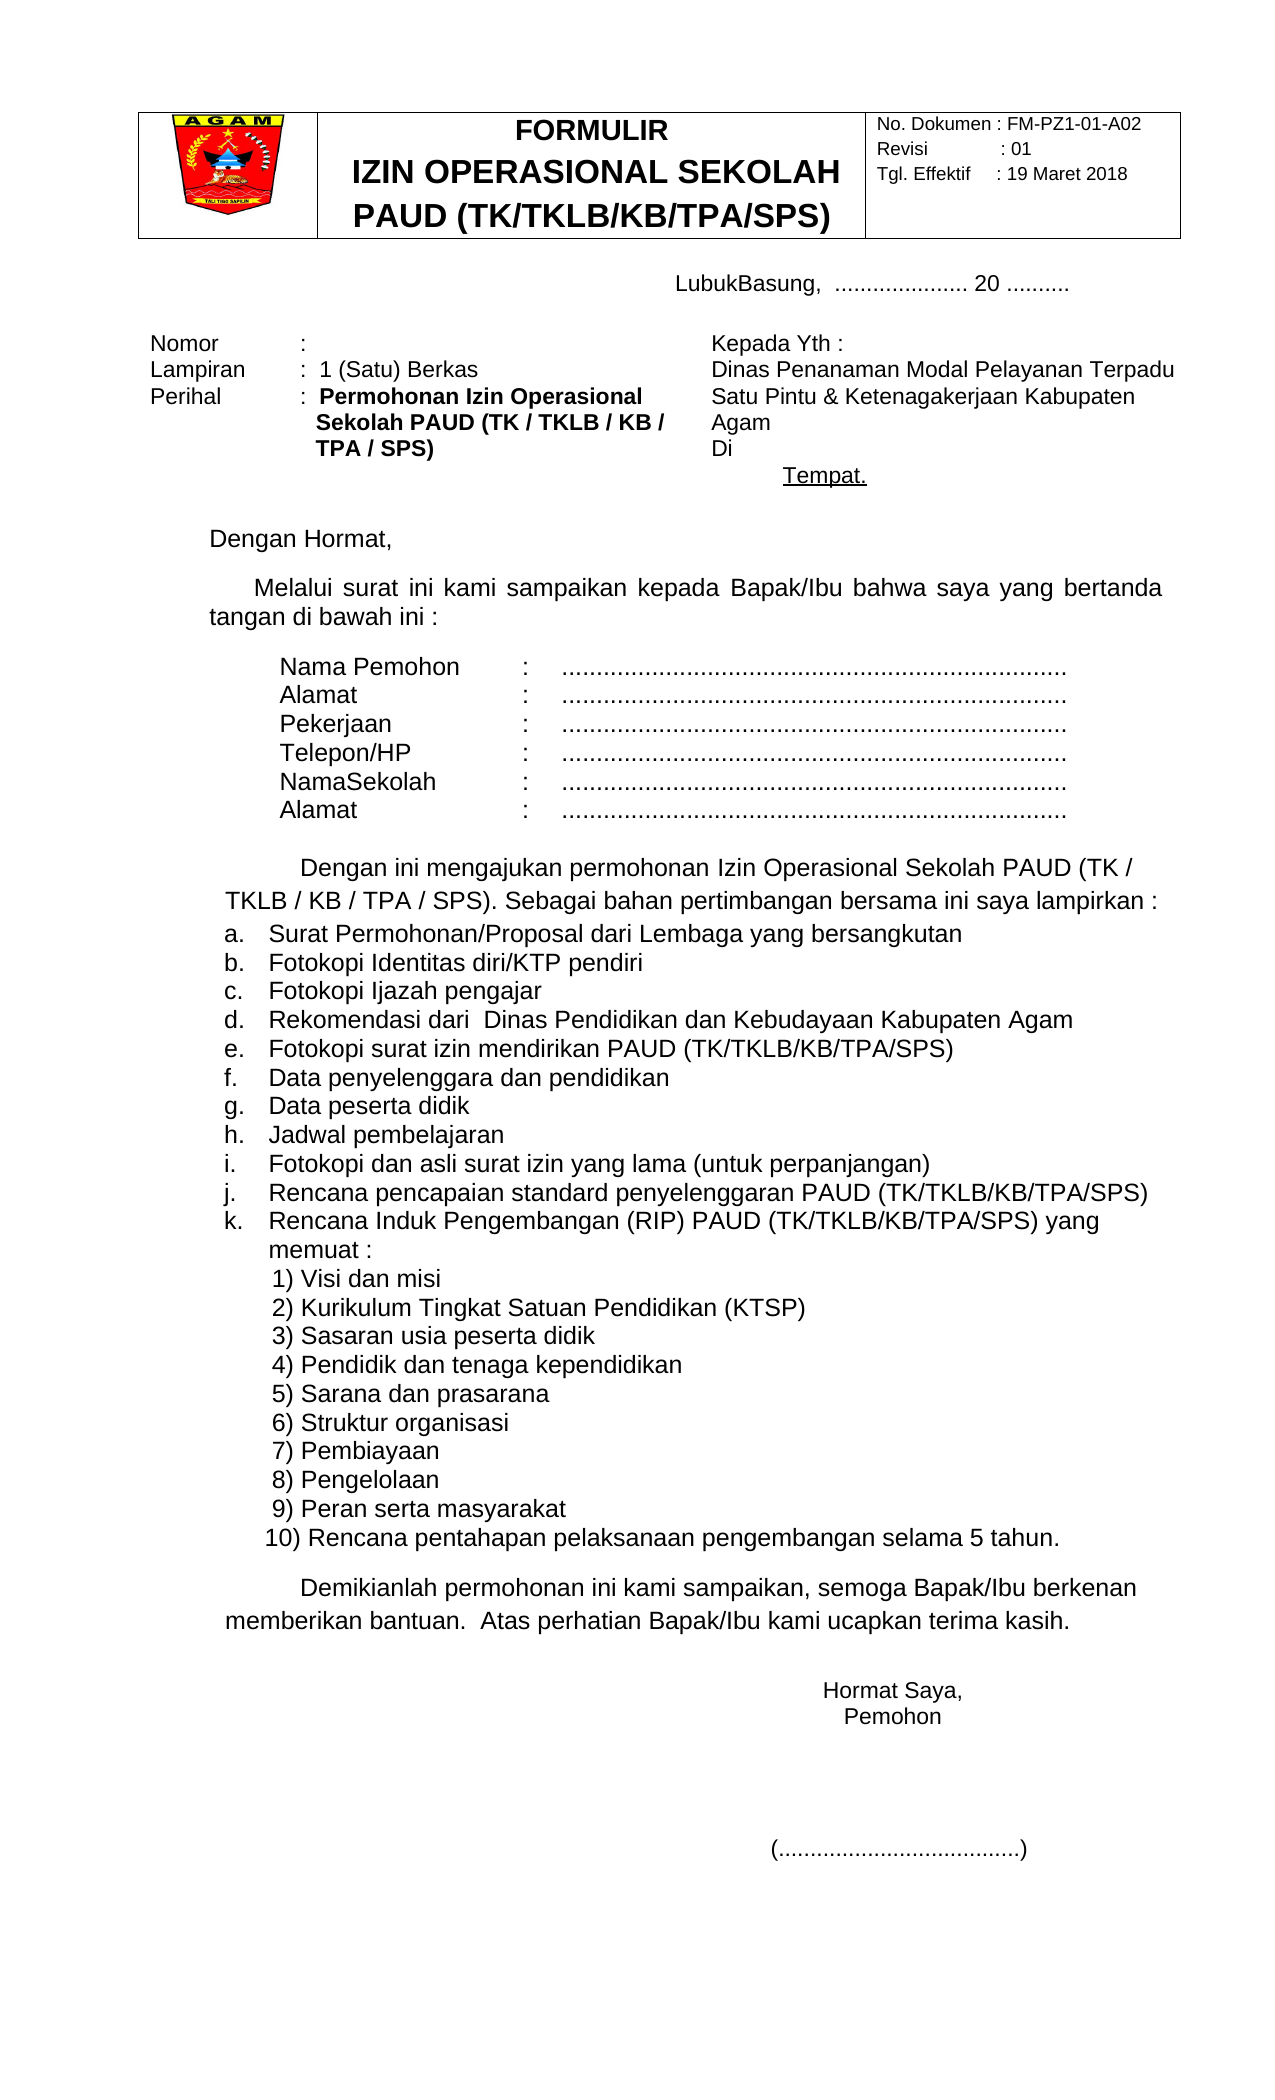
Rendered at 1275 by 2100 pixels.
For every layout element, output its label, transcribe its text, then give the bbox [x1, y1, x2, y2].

table_header Surat Permohonan/Proposal dari Lembaga yang bersangkutan Fotokopi Identitas diri/KTP pendiri Fotokopi Ijazah pengajar Rekomendasi dari Dinas Pendidikan dan Kebudayaan Kabupaten Agam Fotokopi surat izin mendirikan PAUD (TK/TKLB/KB/TPA/SPS) Data penyelenggara dan pendidikan Data peserta didik Jadwal pembelajaran Fotokopi dan asli surat izin yang lama (untuk perpanjangan) Rencana pencapaian standard penyelenggaran PAUD (TK/TKLB/KB/TPA/SPS) Rencana Induk Pengembangan (RIP) PAUD (TK/TKLB/KB/TPA/SPS) yang memuat : 1) Visi dan misi 2) Kurikulum Tingkat Satuan Pendidikan (KTSP) 3) Sasaran usia peserta didik 4) Pendidik dan tenaga kependidikan 5) Sarana dan prasarana 6) Struktur organisasi 7) Pembiayaan 8) Pengelolaan 9) Peran serta masyarakat 10) Rencana pentahapan pelaksanaan pengembangan selama 5 tahun. [150, 919, 1184, 1551]
text Melalui surat ini kami sampaikan kepada Bapak/Ibu bahwa saya yang bertanda tangan di bawah ini : [209, 573, 1163, 631]
table_header [139, 113, 317, 238]
table_header Nama Pemohon Alamat Pekerjaan Telepon/HP NamaSekolah Alamat [209, 652, 501, 853]
table_header ......................................................................... ......................................................................... ......................................................................... ......................................................................... ......................................................................... ......................................................................... [546, 652, 1136, 853]
text Pemohon [622, 1703, 1163, 1729]
picture [170, 113, 286, 216]
list Demikianlah permohonan ini kami sampaikan, semoga Bapak/Ibu berkenan [300, 1573, 1163, 1602]
table_header Nomor : Lampiran : 1 (Satu) Berkas Perihal : Permohonan Izin Operasional Sekolah PAUD (TK / TKLB / KB / TPA / SPS) [139, 330, 696, 491]
table_header : : : : : : [501, 652, 546, 853]
text Hormat Saya, [622, 1677, 1163, 1703]
table_header No. Dokumen : FM-PZ1-01-A02 Revisi : 01 Tgl. Effektif : 19 Maret 2018 [866, 113, 1180, 238]
text Dengan ini mengajukan permohonan Izin Operasional Sekolah PAUD (TK / TKLB / KB / TPA / SPS). Sebagai bahan pertimbangan bersama ini saya lampirkan : [225, 853, 1163, 914]
text LubukBasung, ..................... 20 .......... [150, 269, 1163, 296]
table_header Kepada Yth : Dinas Penanaman Modal Pelayanan Terpadu Satu Pintu & Ketenagakerjaan Kabupaten Agam Di Tempat. [696, 330, 1200, 491]
text Dengan Hormat, [209, 524, 1163, 552]
text (......................................) [622, 1835, 1163, 1861]
table_header FORMULIR IZIN OPERASIONAL SEKOLAH PAUD (TK/TKLB/KB/TPA/SPS) [318, 113, 865, 238]
text memberikan bantuan. Atas perhatian Bapak/Ibu kami ucapkan terima kasih. [150, 1606, 1163, 1635]
